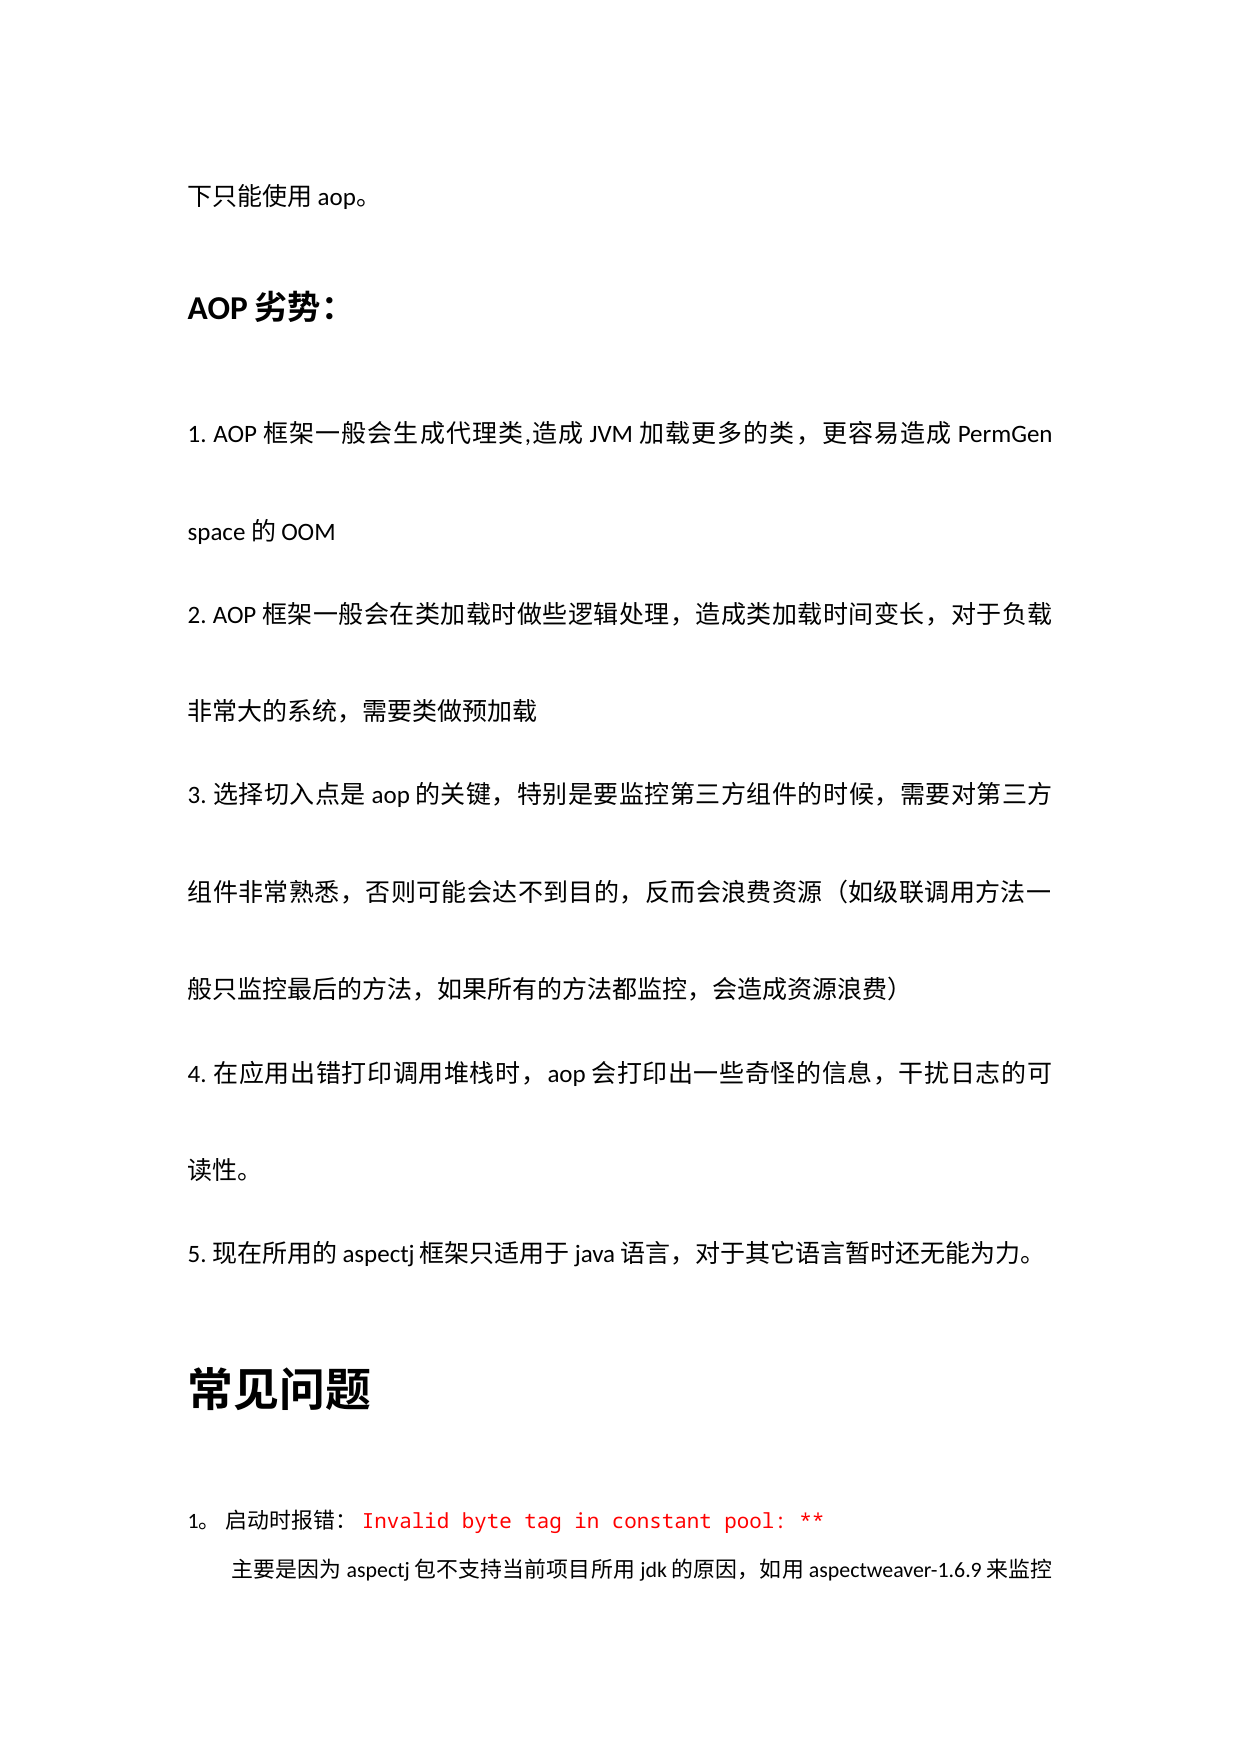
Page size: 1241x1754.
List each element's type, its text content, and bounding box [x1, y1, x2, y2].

subtitle AOP劣势： [187, 272, 1053, 337]
subtitle 常见问题 [187, 1338, 1053, 1435]
text 2. AOP框架一般会在类加载时做些逻辑处理，造成类加载时间变长，对于负载非常大的系统，需要类做预加载 [187, 580, 1053, 742]
text 4. 在应用出错打印调用堆栈时，aop会打印出一些奇怪的信息，干扰日志的可读性。 [187, 1039, 1053, 1201]
text 5. 现在所用的aspectj框架只适用于java语言，对于其它语言暂时还无能为力。 [187, 1219, 1053, 1284]
text 主要是因为aspectj包不支持当前项目所用jdk的原因，如用aspectweaver-1.6.9来监控jdk8的项目，就会出现此种错误。 可以在项目中或监控时改用更高版本的aspectjweaver [187, 1551, 1053, 1584]
text 1。 启动时报错： Invalid byte tag in constant pool: ** [187, 1503, 1053, 1535]
text 1. AOP框架一般会生成代理类,造成JVM加载更多的类，更容易造成PermGen space 的OOM [187, 399, 1053, 562]
text 4. 不需要源代码。 aop只需要class文件，不需要源文件，在没有源代码的情况下只能使用aop。 [187, 162, 1053, 227]
text 3. 选择切入点是aop的关键，特别是要监控第三方组件的时候，需要对第三方组件非常熟悉，否则可能会达不到目的，反而会浪费资源（如级联调用方法一般只监控最后的方法，如果所有的方法都监控，会造成资源浪费） [187, 761, 1053, 1021]
